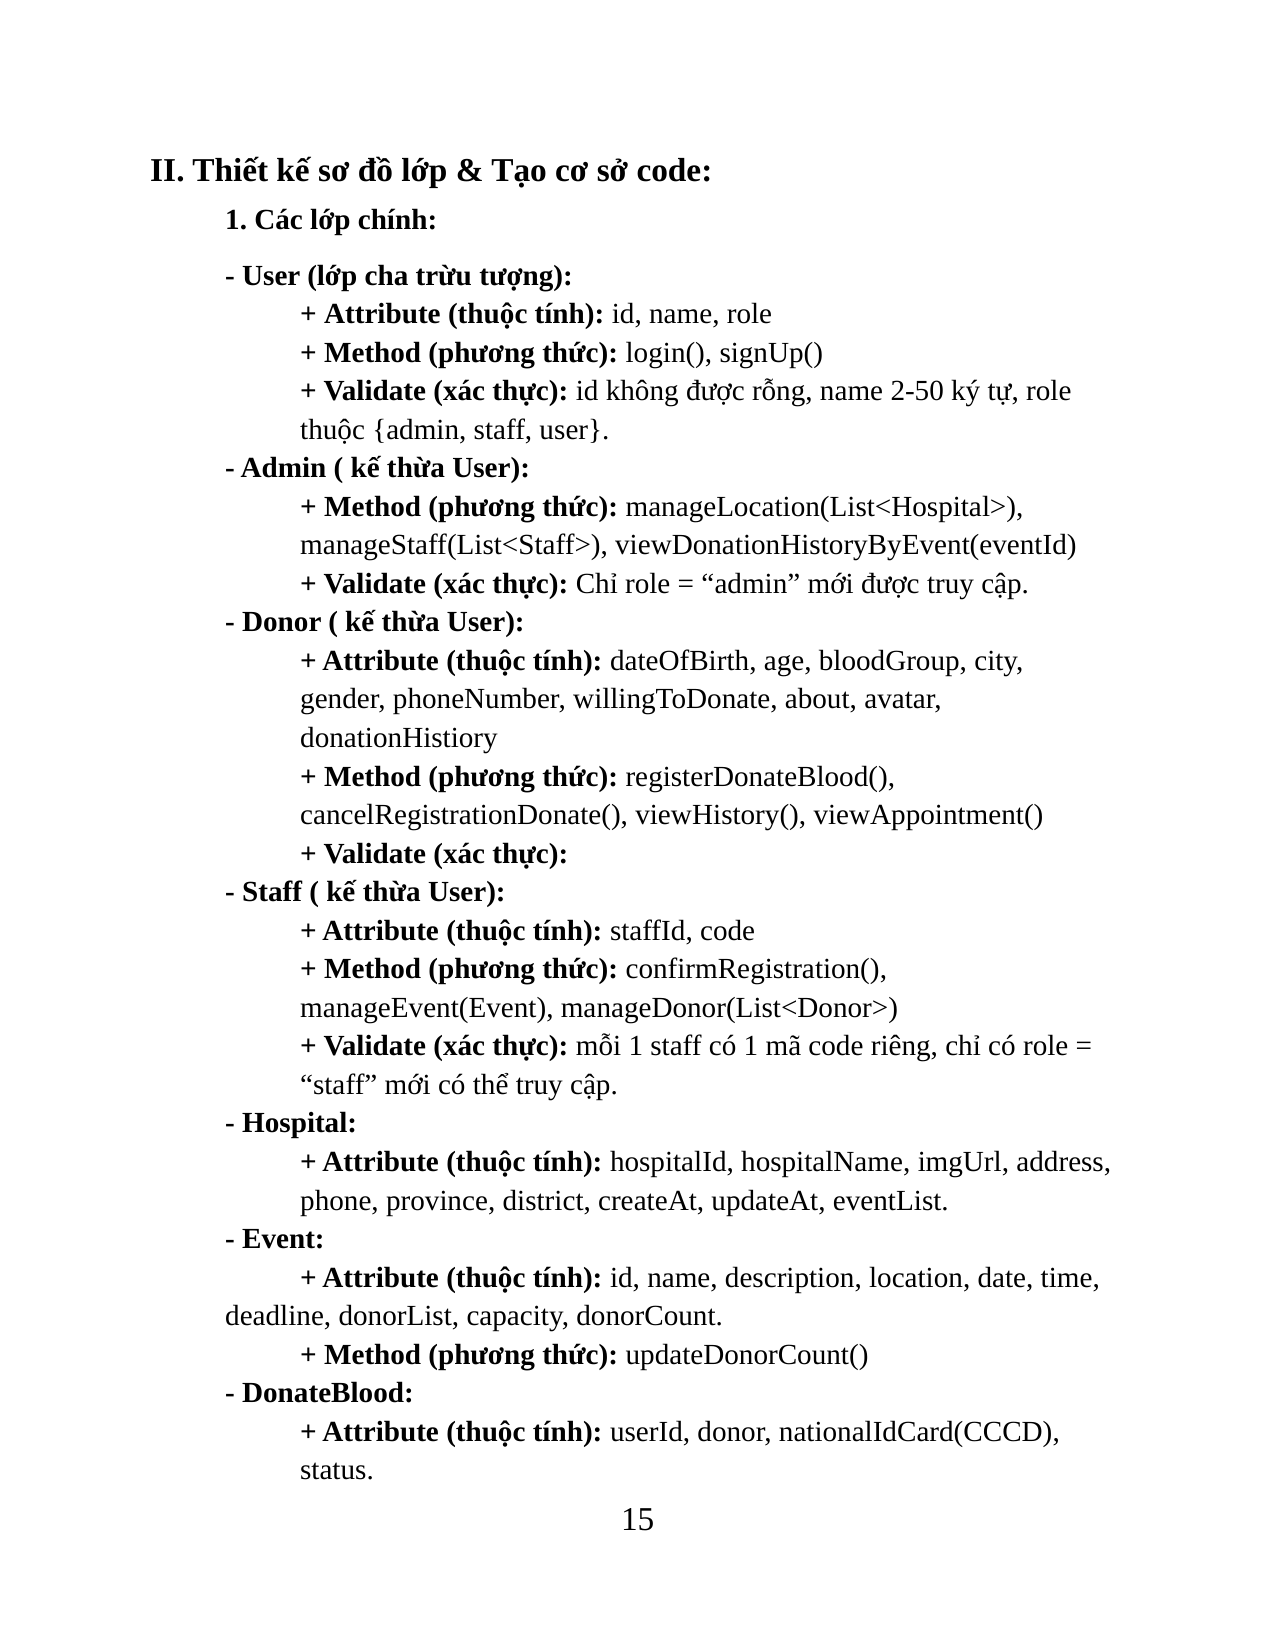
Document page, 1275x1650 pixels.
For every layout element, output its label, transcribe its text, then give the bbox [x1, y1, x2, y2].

list + Attribute (thuộc tính): id, name, description, location, date, time, deadline, donorList, capacity, donorCount. [225, 1260, 1125, 1332]
text 1. Các lớp chính: [225, 202, 1125, 236]
list + Validate (xác thực): id không được rỗng, name 2-50 ký tự, role thuộc {admin, staff, user}. [225, 373, 1125, 445]
list + Validate (xác thực): mỗi 1 staff có 1 mã code riêng, chỉ có role = “staff” mới có thể truy cập. [225, 1028, 1125, 1101]
list - User (lớp cha trừu tượng): [225, 258, 1125, 291]
list + Method (phương thức): updateDonorCount() [225, 1337, 1125, 1370]
list - Donor ( kế thừa User): [225, 604, 1125, 638]
list - Staff ( kế thừa User): [225, 874, 1125, 908]
list + Attribute (thuộc tính): hospitalId, hospitalName, imgUrl, address, phone, province, district, createAt, updateAt, eventList. [225, 1144, 1125, 1216]
list + Method (phương thức): login(), signUp() [225, 335, 1125, 368]
list + Method (phương thức): manageLocation(List<Hospital>), manageStaff(List<Staff>), viewDonationHistoryByEvent(eventId) [225, 489, 1125, 561]
list + Attribute (thuộc tính): id, name, role [225, 296, 1125, 330]
list - DonateBlood: [225, 1375, 1125, 1409]
list + Attribute (thuộc tính): staffId, code [225, 913, 1125, 946]
list + Validate (xác thực): Chỉ role = “admin” mới được truy cập. [225, 566, 1125, 599]
list - Event: [225, 1221, 1125, 1255]
list + Attribute (thuộc tính): dateOfBirth, age, bloodGroup, city, gender, phoneNumber, willingToDonate, about, avatar, donationHistiory [225, 643, 1125, 754]
list - Hospital: [225, 1106, 1125, 1139]
list - Admin ( kế thừa User): [225, 450, 1125, 484]
subtitle II. Thiết kế sơ đồ lớp & Tạo cơ sở code: [150, 150, 1125, 188]
list + Method (phương thức): confirmRegistration(), manageEvent(Event), manageDonor(List<Donor>) [225, 951, 1125, 1023]
list + Attribute (thuộc tính): userId, donor, nationalIdCard(CCCD), status. [225, 1414, 1125, 1486]
list + Method (phương thức): registerDonateBlood(), cancelRegistrationDonate(), viewHistory(), viewAppointment() [225, 759, 1125, 831]
list + Validate (xác thực): [225, 836, 1125, 869]
